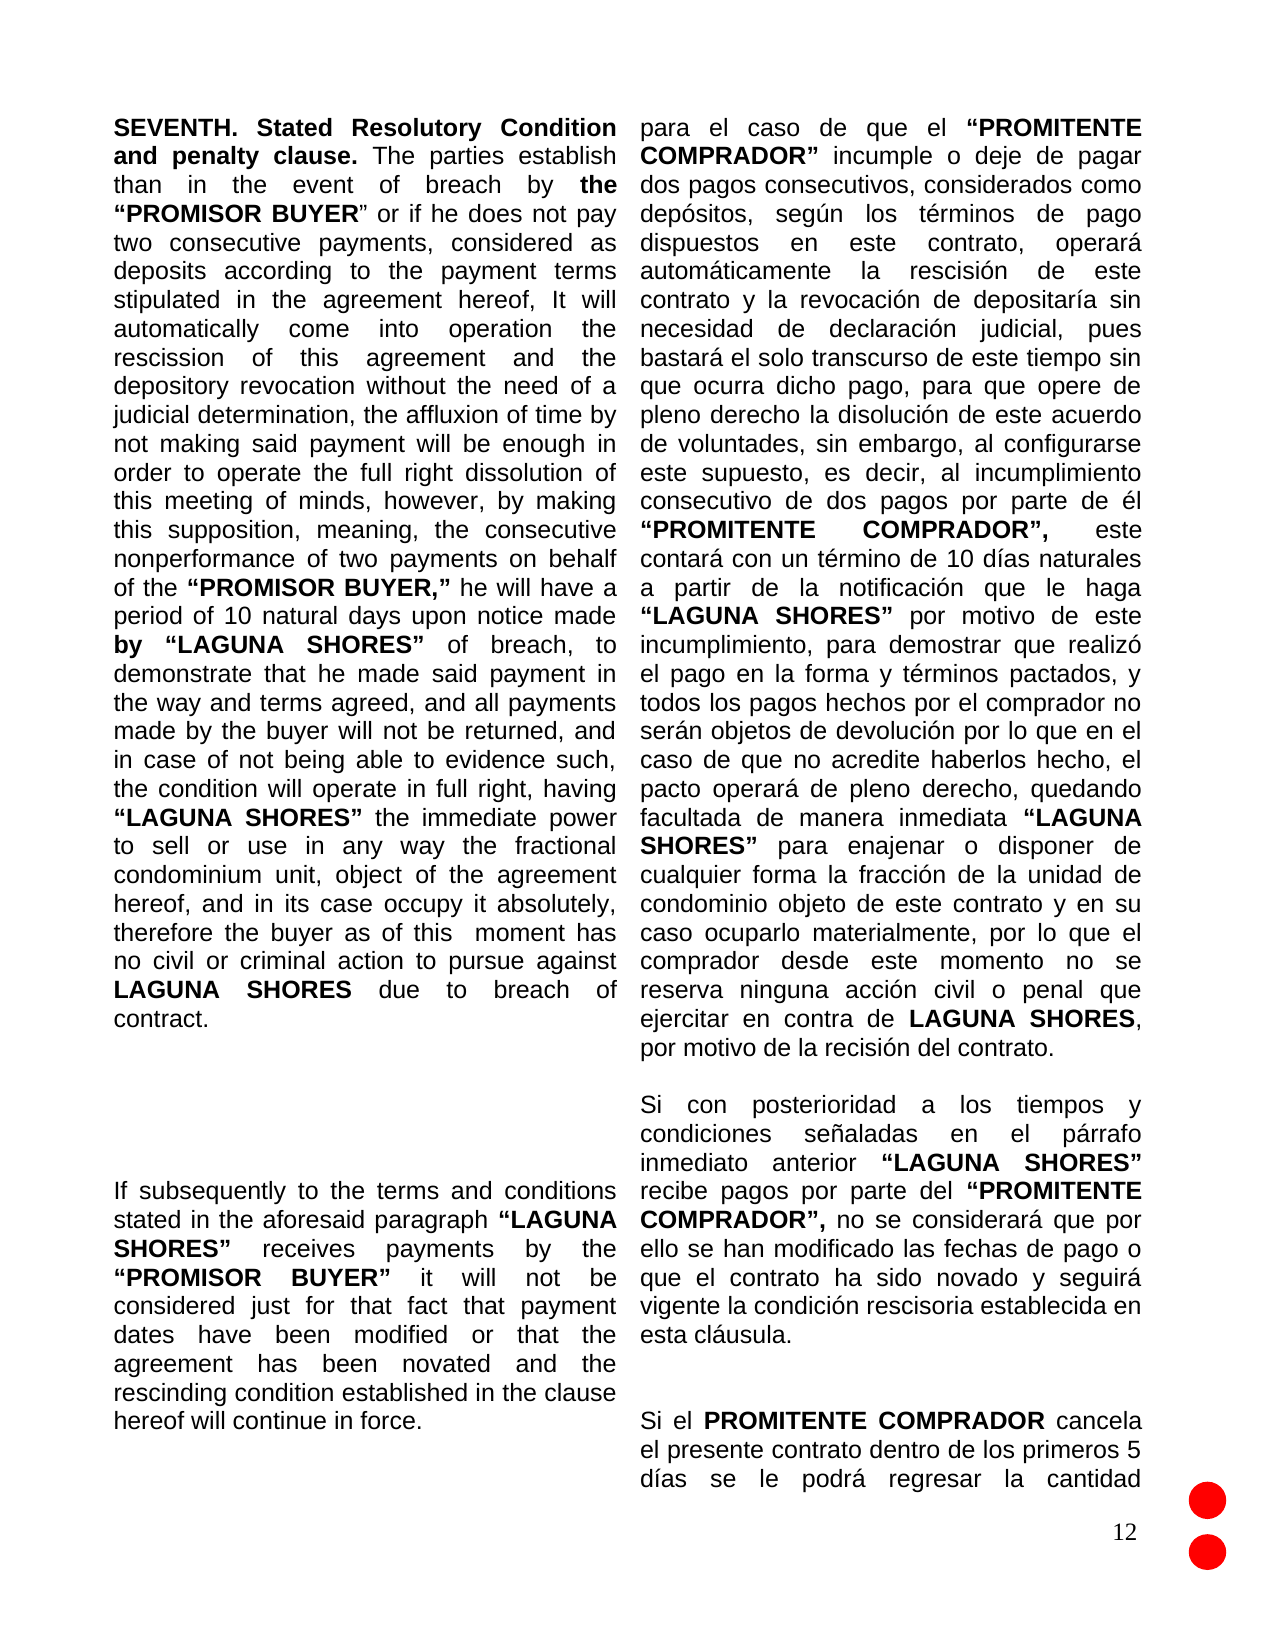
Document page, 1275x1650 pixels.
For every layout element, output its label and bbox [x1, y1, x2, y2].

table_header [629, 113, 1153, 1492]
table_header [102, 113, 628, 1492]
